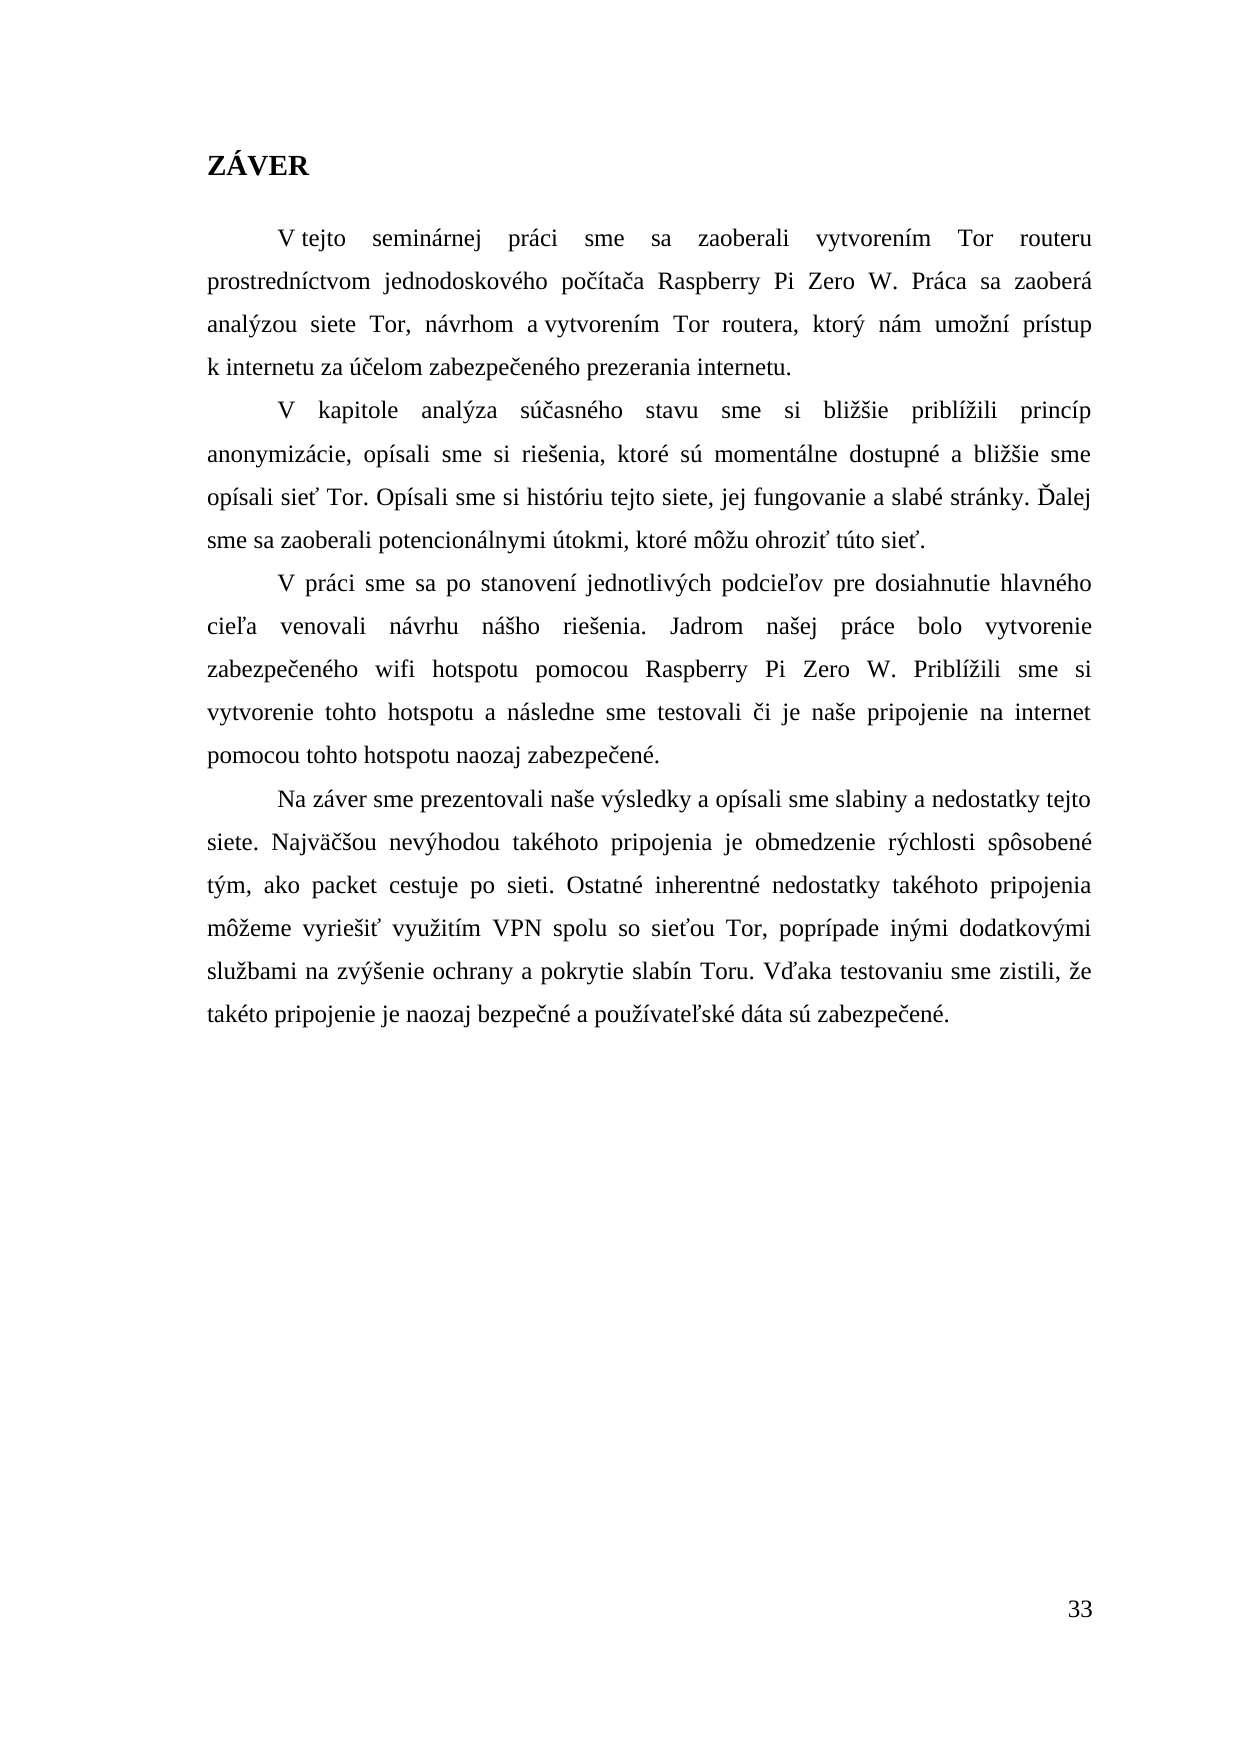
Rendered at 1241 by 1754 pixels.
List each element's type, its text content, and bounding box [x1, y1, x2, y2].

subtitle Záver [207, 148, 1092, 181]
text V tejto seminárnej práci sme sa zaoberali vytvorením Tor routeru prostredníctvom jednodoskového počítača Raspberry Pi Zero W. Práca sa zaoberá analýzou siete Tor, návrhom a vytvorením Tor routera, ktorý nám umožní prístup k internetu za účelom zabezpečeného prezerania internetu. [207, 223, 1092, 381]
text Na záver sme prezentovali naše výsledky a opísali sme slabiny a nedostatky tejto siete. Najväčšou nevýhodou takéhoto pripojenia je obmedzenie rýchlosti spôsobené tým, ako packet cestuje po sieti. Ostatné inherentné nedostatky takéhoto pripojenia môžeme vyriešiť využitím VPN spolu so sieťou Tor, poprípade inými dodatkovými službami na zvýšenie ochrany a pokrytie slabín Toru. Vďaka testovaniu sme zistili, že takéto pripojenie je naozaj bezpečné a používateľské dáta sú zabezpečené. [207, 784, 1092, 1028]
text V kapitole analýza súčasného stavu sme si bližšie priblížili princíp anonymizácie, opísali sme si riešenia, ktoré sú momentálne dostupné a bližšie sme opísali sieť Tor. Opísali sme si históriu tejto siete, jej fungovanie a slabé stránky. Ďalej sme sa zaoberali potencionálnymi útokmi, ktoré môžu ohroziť túto sieť. [207, 396, 1092, 554]
text V práci sme sa po stanovení jednotlivých podcieľov pre dosiahnutie hlavného cieľa venovali návrhu nášho riešenia. Jadrom našej práce bolo vytvorenie zabezpečeného wifi hotspotu pomocou Raspberry Pi Zero W. Priblížili sme si vytvorenie tohto hotspotu a následne sme testovali či je naše pripojenie na internet pomocou tohto hotspotu naozaj zabezpečené. [207, 568, 1092, 769]
